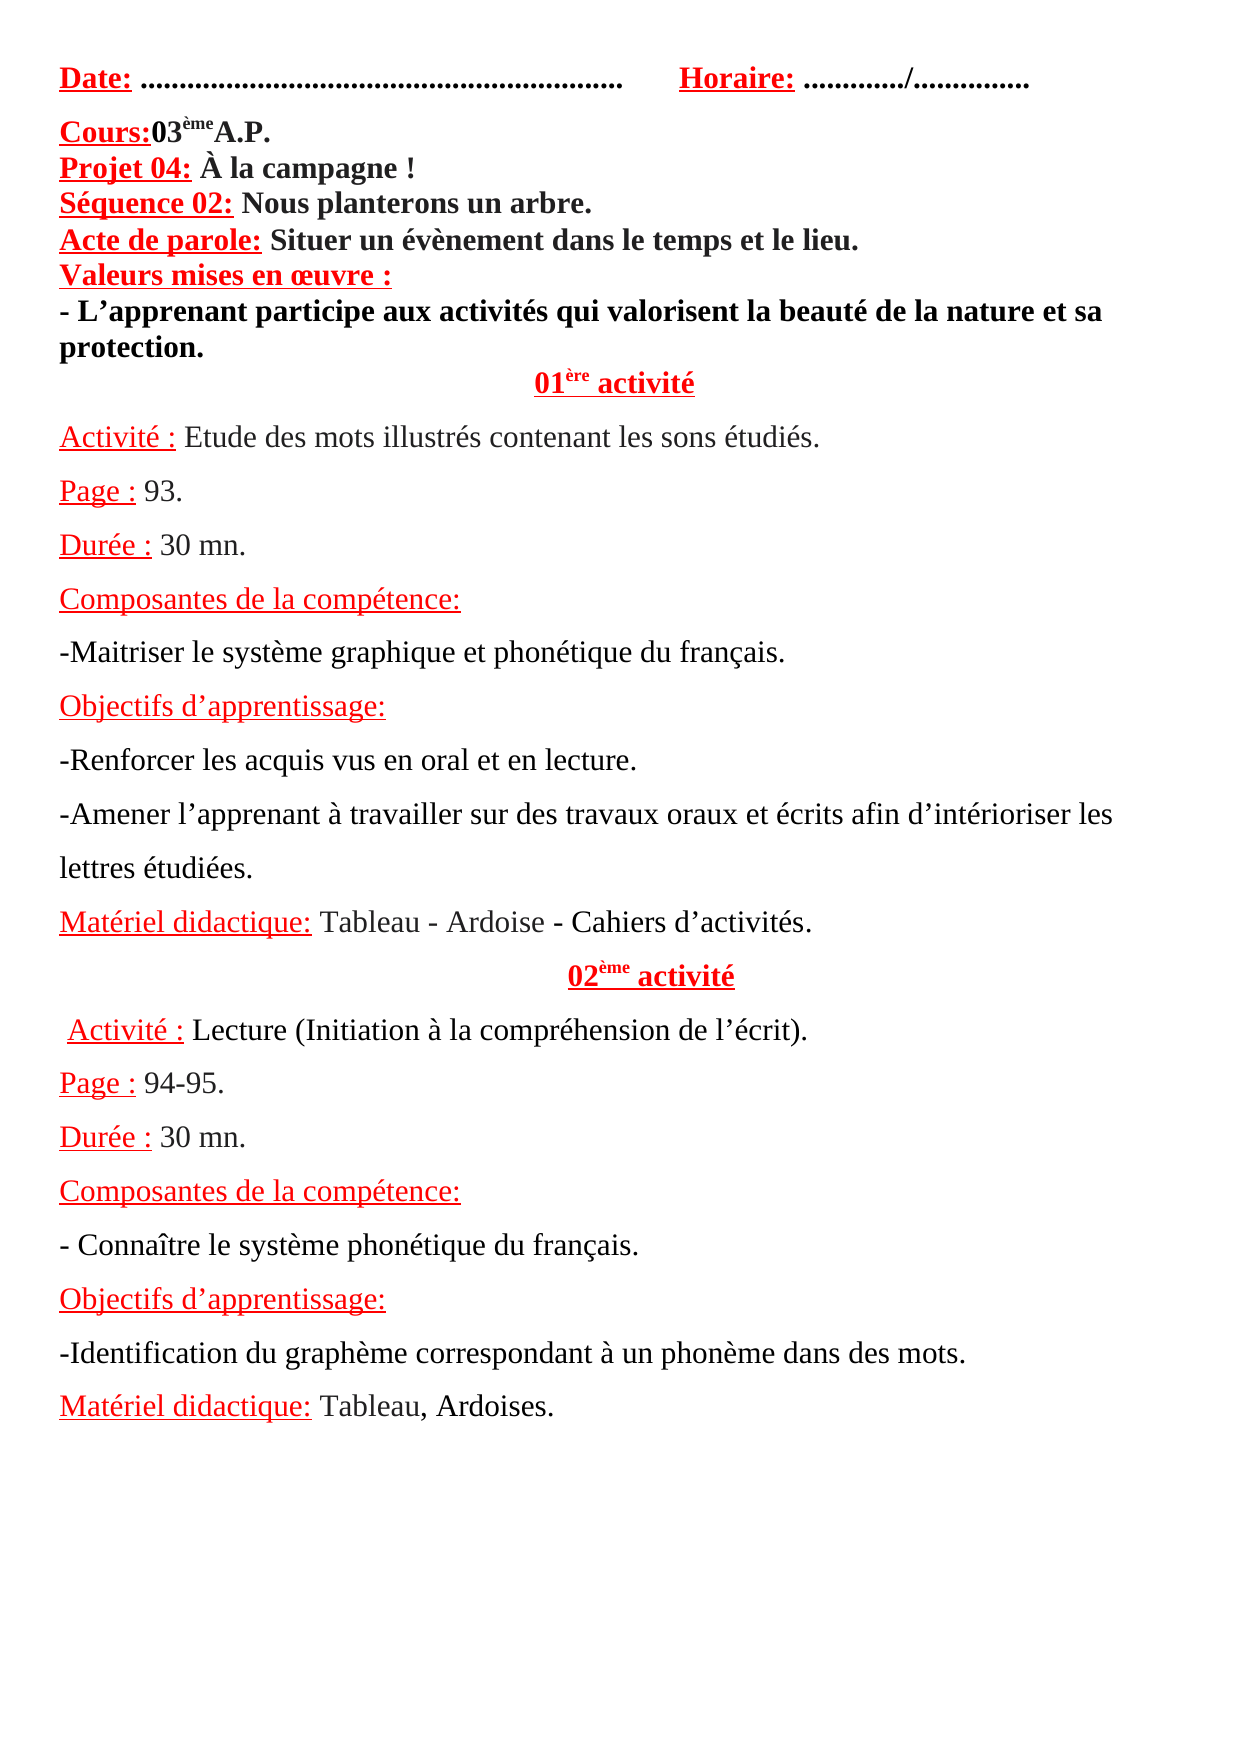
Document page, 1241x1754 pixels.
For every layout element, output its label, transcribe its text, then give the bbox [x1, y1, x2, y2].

text Durée : 30 mn. [59, 526, 1181, 562]
text Séquence 02: Nous planterons un arbre. [59, 185, 1181, 221]
text Projet 04: À la campagne ! [59, 149, 1181, 185]
text -Identification du graphème correspondant à un phonème dans des mots. [59, 1334, 1181, 1370]
text Valeurs mises en œuvre : [59, 257, 1181, 293]
text Acte de parole: Situer un évènement dans le temps et le lieu. [59, 221, 1181, 257]
text Durée : 30 mn. [59, 1118, 1181, 1154]
text Date: .............................................................. Horaire: ............./............... [59, 59, 1181, 95]
text Page : 93. [59, 472, 1181, 508]
text Composantes de la compétence: [59, 580, 1181, 616]
text Matériel didactique: Tableau - Ardoise - Cahiers d’activités. [59, 903, 1181, 939]
list 02ème activité [59, 957, 1169, 993]
text Composantes de la compétence: [59, 1172, 1181, 1208]
text Cours:03èmeA.P. [59, 113, 1181, 149]
text Page : 94-95. [59, 1064, 1181, 1101]
text Activité : Etude des mots illustrés contenant les sons étudiés. [59, 418, 1181, 454]
text Activité : Lecture (Initiation à la compréhension de l’écrit). [59, 1011, 1181, 1047]
text Objectifs d’apprentissage: [59, 1280, 1181, 1316]
text Matériel didactique: Tableau, Ardoises. [59, 1388, 1181, 1424]
text - L’apprenant participe aux activités qui valorisent la beauté de la nature et sa protection. [59, 293, 1181, 364]
text Objectifs d’apprentissage: [59, 688, 1181, 723]
text -Maitriser le système graphique et phonétique du français. [59, 634, 1181, 670]
text -Renforcer les acquis vus en oral et en lecture. [59, 741, 1181, 777]
list 01ère activité [59, 364, 1169, 400]
text -Amener l’apprenant à travailler sur des travaux oraux et écrits afin d’intérioriser les lettres étudiées. [59, 795, 1181, 885]
text - Connaître le système phonétique du français. [59, 1226, 1181, 1262]
